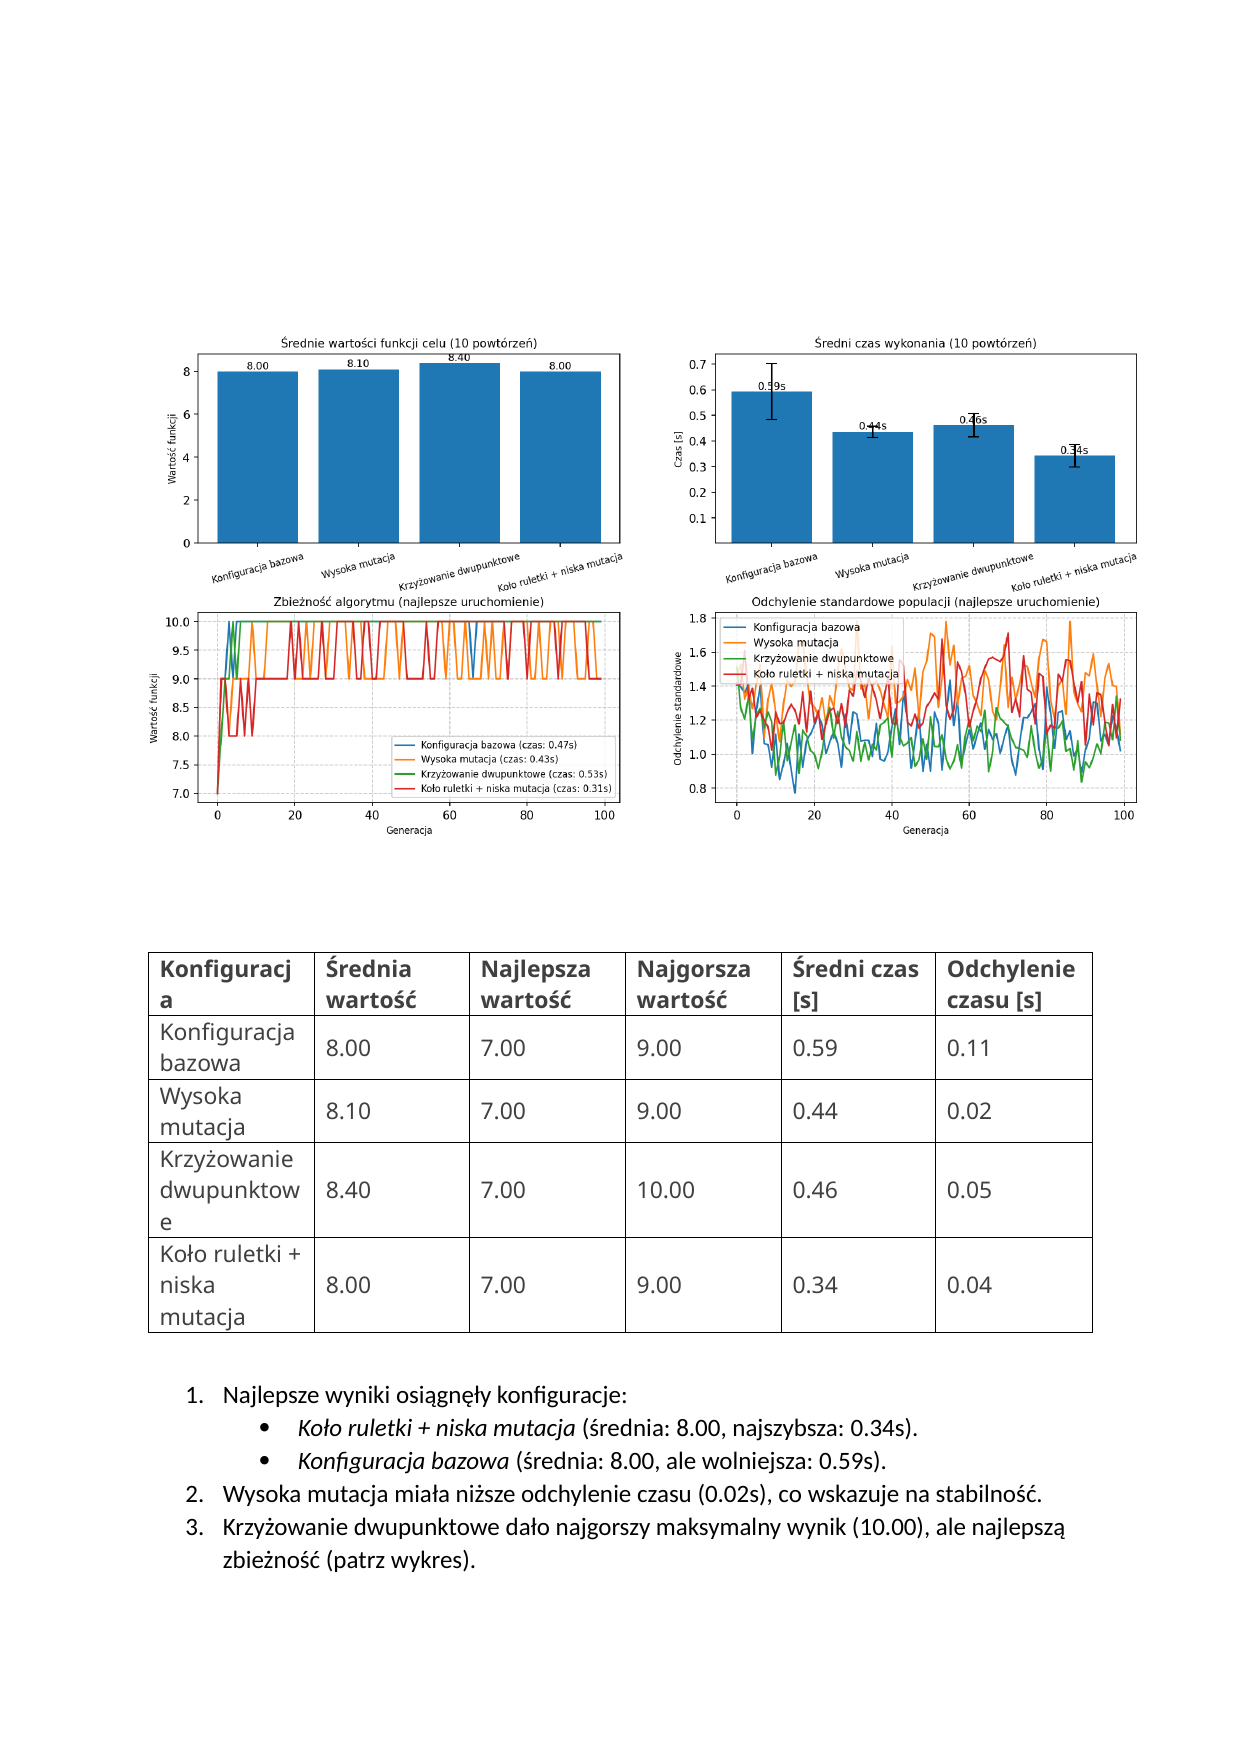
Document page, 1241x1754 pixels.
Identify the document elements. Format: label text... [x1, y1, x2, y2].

table_cell 0.04 [936, 1238, 1092, 1332]
table_cell Wysoka mutacja [149, 1080, 314, 1142]
table_header Średnia wartość [315, 953, 469, 1015]
table_cell 8.00 [315, 1238, 469, 1332]
list Koło ruletki + niska mutacja (średnia: 8.00, najszybsza: 0.34s). [260, 1413, 1093, 1443]
list Najlepsze wyniki osiągnęły konfiguracje: [185, 1380, 1093, 1410]
table_header Najlepsza wartość [470, 953, 625, 1015]
table_cell 7.00 [470, 1016, 625, 1079]
table_header Konfiguracja [149, 953, 314, 1015]
table_cell 8.10 [315, 1080, 469, 1142]
table_cell 0.34 [782, 1238, 935, 1332]
table_header Najgorsza wartość [626, 953, 781, 1015]
picture [147, 335, 1166, 839]
table_cell 8.40 [315, 1143, 469, 1237]
table_cell 7.00 [470, 1238, 625, 1332]
table_cell 7.00 [470, 1080, 625, 1142]
table_cell 8.00 [315, 1016, 469, 1079]
table_header Średni czas [s] [782, 953, 935, 1015]
table_cell Koło ruletki + niska mutacja [149, 1238, 314, 1332]
table_cell 0.05 [936, 1143, 1092, 1237]
table_cell Krzyżowanie dwupunktowe [149, 1143, 314, 1237]
table_cell 0.02 [936, 1080, 1092, 1142]
table_cell 0.59 [782, 1016, 935, 1079]
table_cell Konfiguracja bazowa [149, 1016, 314, 1079]
list Krzyżowanie dwupunktowe dało najgorszy maksymalny wynik (10.00), ale najlepszą zbieżność (patrz wykres). [185, 1511, 1093, 1575]
table_cell 0.11 [936, 1016, 1092, 1079]
table_cell 9.00 [626, 1016, 781, 1079]
table_cell 9.00 [626, 1080, 781, 1142]
table_cell 0.46 [782, 1143, 935, 1237]
list Wysoka mutacja miała niższe odchylenie czasu (0.02s), co wskazuje na stabilność. [185, 1478, 1093, 1509]
table_cell 9.00 [626, 1238, 781, 1332]
list Konfiguracja bazowa (średnia: 8.00, ale wolniejsza: 0.59s). [260, 1446, 1093, 1476]
table_cell 0.44 [782, 1080, 935, 1142]
table_cell 7.00 [470, 1143, 625, 1237]
table_cell 10.00 [626, 1143, 781, 1237]
table_header Odchylenie czasu [s] [936, 953, 1092, 1015]
